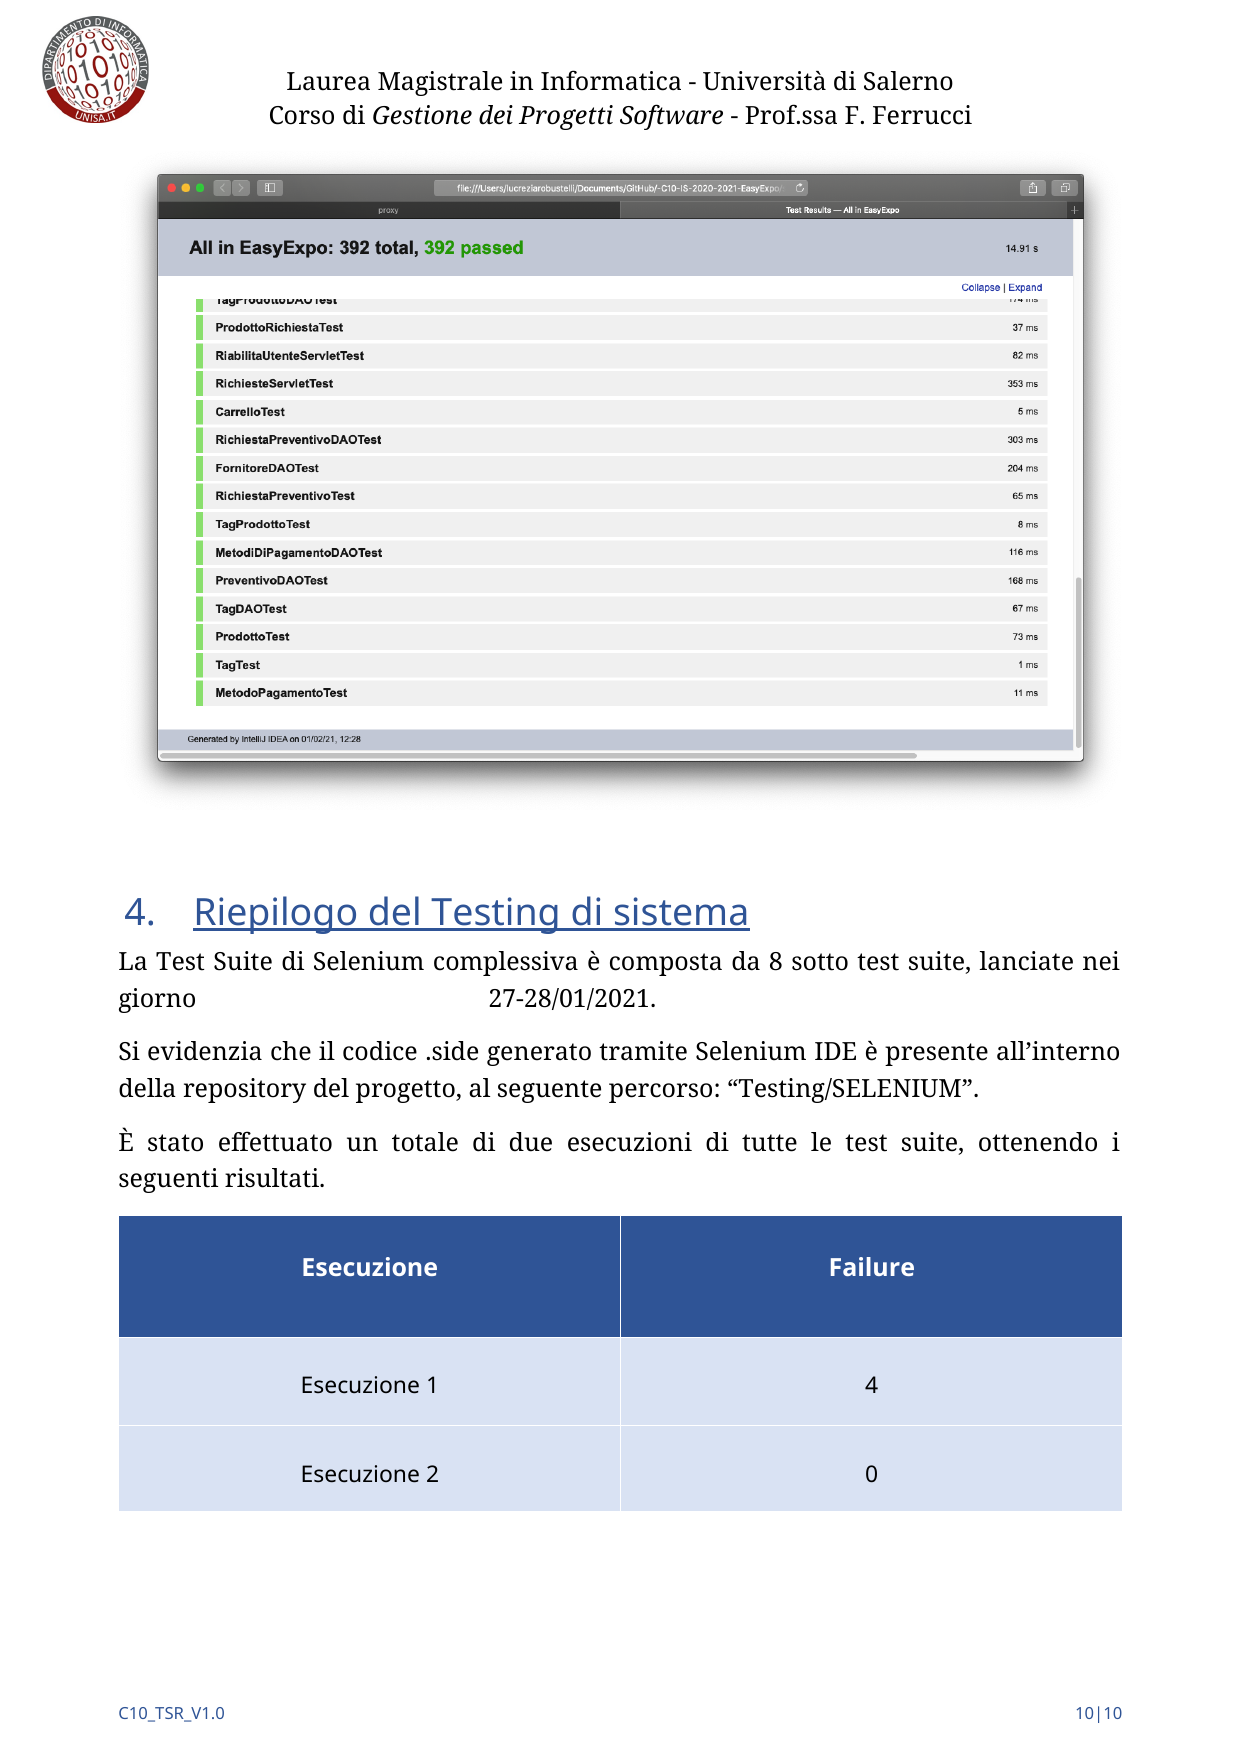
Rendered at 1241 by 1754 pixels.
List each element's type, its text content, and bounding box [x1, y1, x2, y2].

text È stato effettuato un totale di due esecuzioni di tutte le test suite, ottenendo i seguenti risultati. [118, 1124, 1122, 1195]
table_cell Esecuzione 2 [119, 1426, 620, 1511]
subtitle Riepilogo del Testing di sistema [156, 885, 1122, 936]
table_header Esecuzione [119, 1216, 620, 1337]
text Si evidenzia che il codice .side generato tramite Selenium IDE è presente all’interno della repository del progetto, al seguente percorso: “Testing/SELENIUM”. [118, 1034, 1122, 1105]
table_cell Esecuzione 1 [119, 1338, 620, 1425]
table_cell 4 [621, 1338, 1122, 1425]
text La Test Suite di Selenium complessiva è composta da 8 sotto test suite, lanciate nei giorno 27-28/01/2021. [118, 944, 1122, 1015]
table_header Failure [621, 1216, 1122, 1337]
table_cell 0 [621, 1426, 1122, 1511]
picture [118, 147, 1123, 813]
picture [42, 16, 149, 123]
